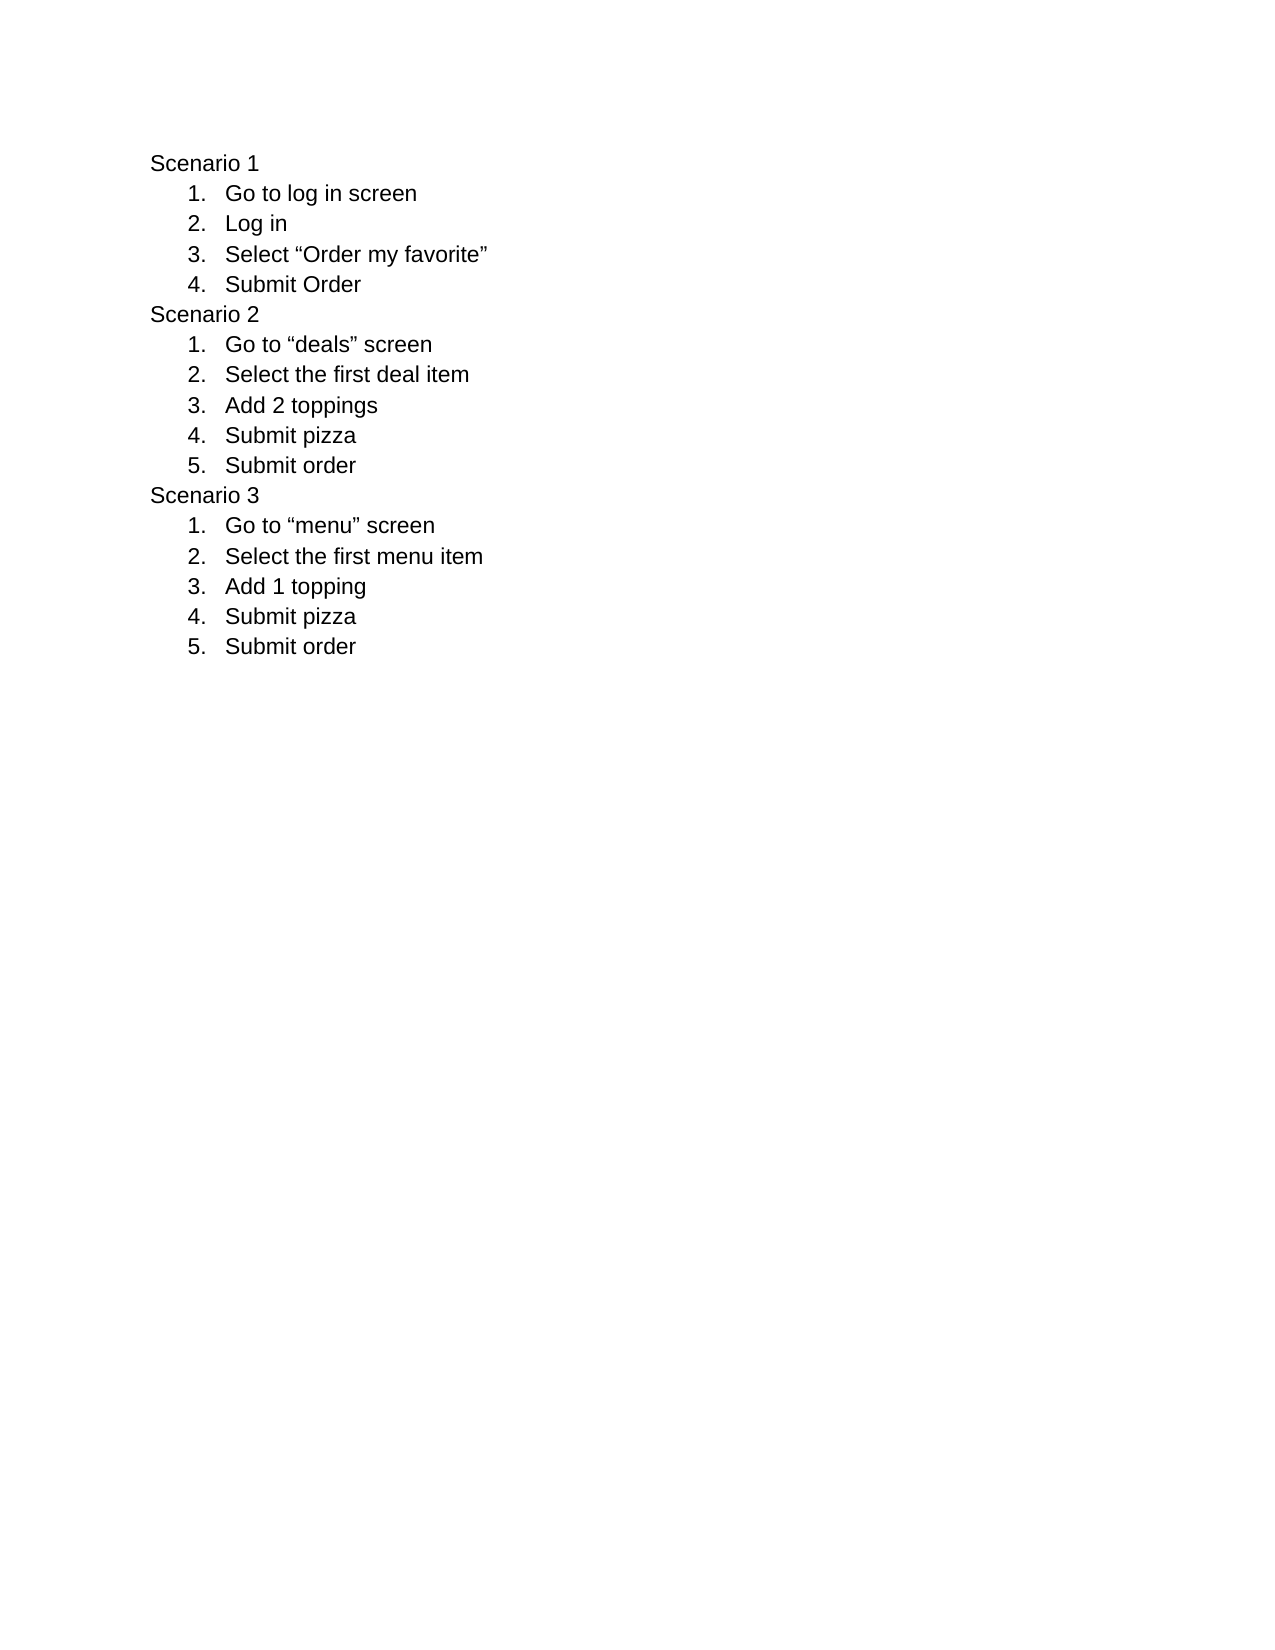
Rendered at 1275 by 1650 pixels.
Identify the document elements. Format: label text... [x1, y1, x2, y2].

list Select the first menu item [187, 543, 1125, 569]
list Submit order [187, 452, 1125, 478]
list Select “Order my favorite” [187, 241, 1125, 267]
list Add 2 toppings [187, 392, 1125, 418]
text Scenario 1 [150, 150, 1125, 176]
list Submit order [187, 633, 1125, 660]
list Submit Order [187, 271, 1125, 297]
list Submit pizza [187, 603, 1125, 629]
list Select the first deal item [187, 361, 1125, 388]
list Go to “deals” screen [187, 331, 1125, 358]
text Scenario 2 [150, 301, 1125, 327]
list Go to “menu” screen [187, 512, 1125, 539]
list Log in [187, 210, 1125, 237]
list Add 1 topping [187, 573, 1125, 599]
list Submit pizza [187, 422, 1125, 448]
list Go to log in screen [187, 180, 1125, 207]
text Scenario 3 [150, 482, 1125, 509]
